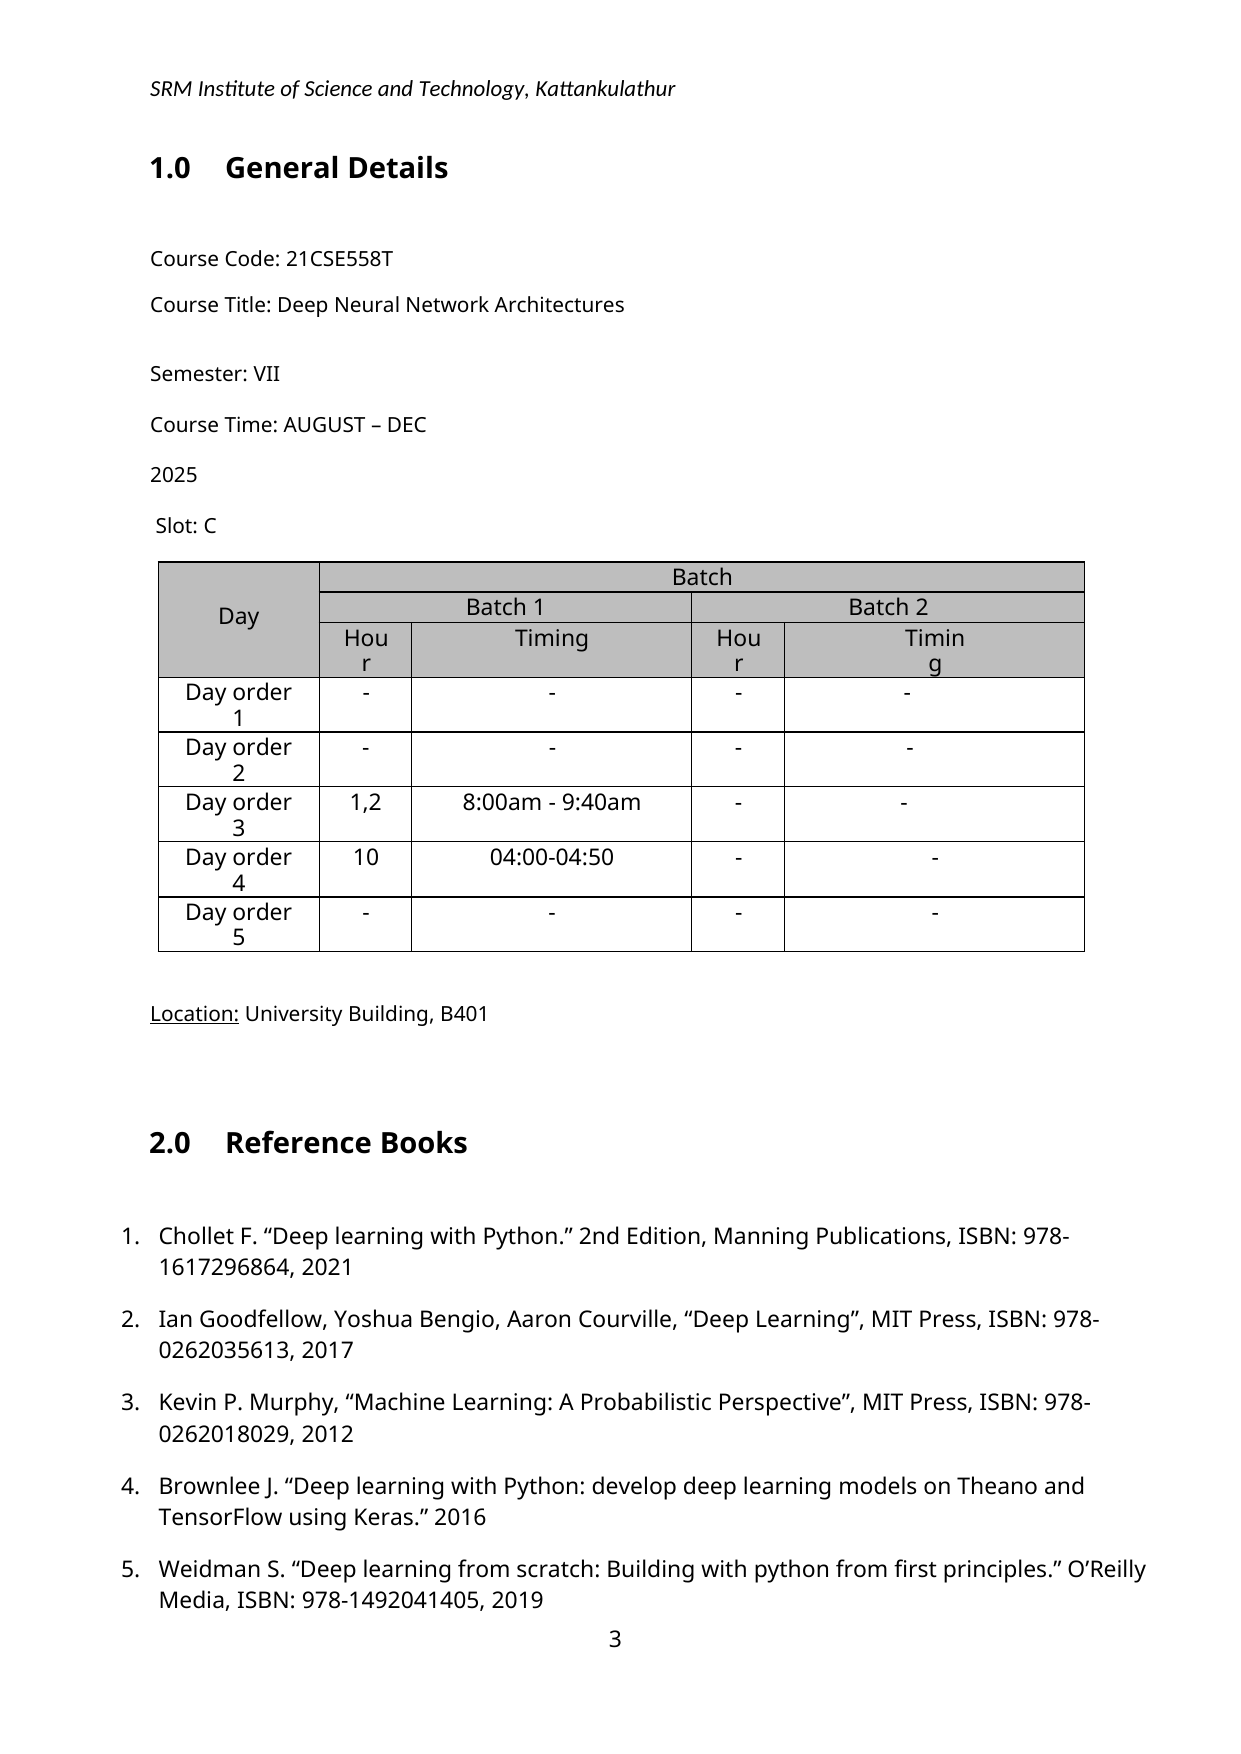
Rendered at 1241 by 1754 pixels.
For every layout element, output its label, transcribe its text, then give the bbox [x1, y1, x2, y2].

list Kevin P. Murphy, “Machine Learning: A Probabilistic Perspective”, MIT Press, ISBN: 978-0262018029, 2012 [121, 1386, 1157, 1449]
table_cell - [692, 898, 784, 951]
table_cell - [785, 898, 1084, 951]
list Weidman S. “Deep learning from scratch: Building with python from first principles.” O’Reilly Media, ISBN: 978-1492041405, 2019 [121, 1553, 1157, 1616]
table_cell 8:00am - 9:40am [412, 787, 691, 841]
table_cell 04:00-04:50 [412, 842, 691, 896]
table_cell - [785, 678, 1084, 731]
table_cell Day order 1 [159, 678, 319, 731]
list Brownlee J. “Deep learning with Python: develop deep learning models on Theano and TensorFlow using Keras.” 2016 [121, 1470, 1157, 1532]
table_header Batch [320, 563, 1084, 591]
table_cell Day order 2 [159, 733, 319, 786]
table_cell Batch 1 [320, 593, 691, 622]
list Chollet F. “Deep learning with Python.” 2nd Edition, Manning Publications, ISBN: 978-1617296864, 2021 [121, 1220, 1157, 1282]
text Course Time: AUGUST – DEC 2025 [150, 410, 476, 489]
table_cell Hour [320, 623, 411, 677]
table_cell - [320, 678, 411, 731]
table_header Day [159, 563, 319, 677]
text Course Code: 21CSE558T [150, 244, 1157, 272]
table_cell Day order 5 [159, 898, 319, 951]
table_cell Day order 4 [159, 842, 319, 896]
table_cell - [785, 733, 1084, 786]
table_cell - [692, 842, 784, 896]
table_cell - [692, 678, 784, 731]
table_cell Day order 3 [159, 787, 319, 841]
list Ian Goodfellow, Yoshua Bengio, Aaron Courville, “Deep Learning”, MIT Press, ISBN: 978-0262035613, 2017 [121, 1303, 1157, 1366]
table_cell 10 [320, 842, 411, 896]
table_cell - [785, 787, 1084, 841]
table_cell - [320, 733, 411, 786]
subtitle 2.0 Reference Books [149, 1123, 1157, 1162]
table_cell - [412, 898, 691, 951]
text Semester: VII [150, 359, 666, 388]
text Course Title: Deep Neural Network Architectures [150, 291, 666, 319]
table_cell Timing [785, 623, 1084, 677]
table_cell - [692, 733, 784, 786]
table_cell Timing [412, 623, 691, 677]
text Location: University Building, B401 [150, 999, 1157, 1027]
table_cell - [320, 898, 411, 951]
table_cell Batch 2 [692, 593, 1084, 622]
table_cell - [785, 842, 1084, 896]
table_cell - [412, 733, 691, 786]
table_cell 1,2 [320, 787, 411, 841]
table_cell - [692, 787, 784, 841]
table_cell - [412, 678, 691, 731]
subtitle 1.0 General Details [149, 147, 1157, 187]
text Slot: C [150, 511, 476, 539]
table_cell Hour [692, 623, 784, 677]
